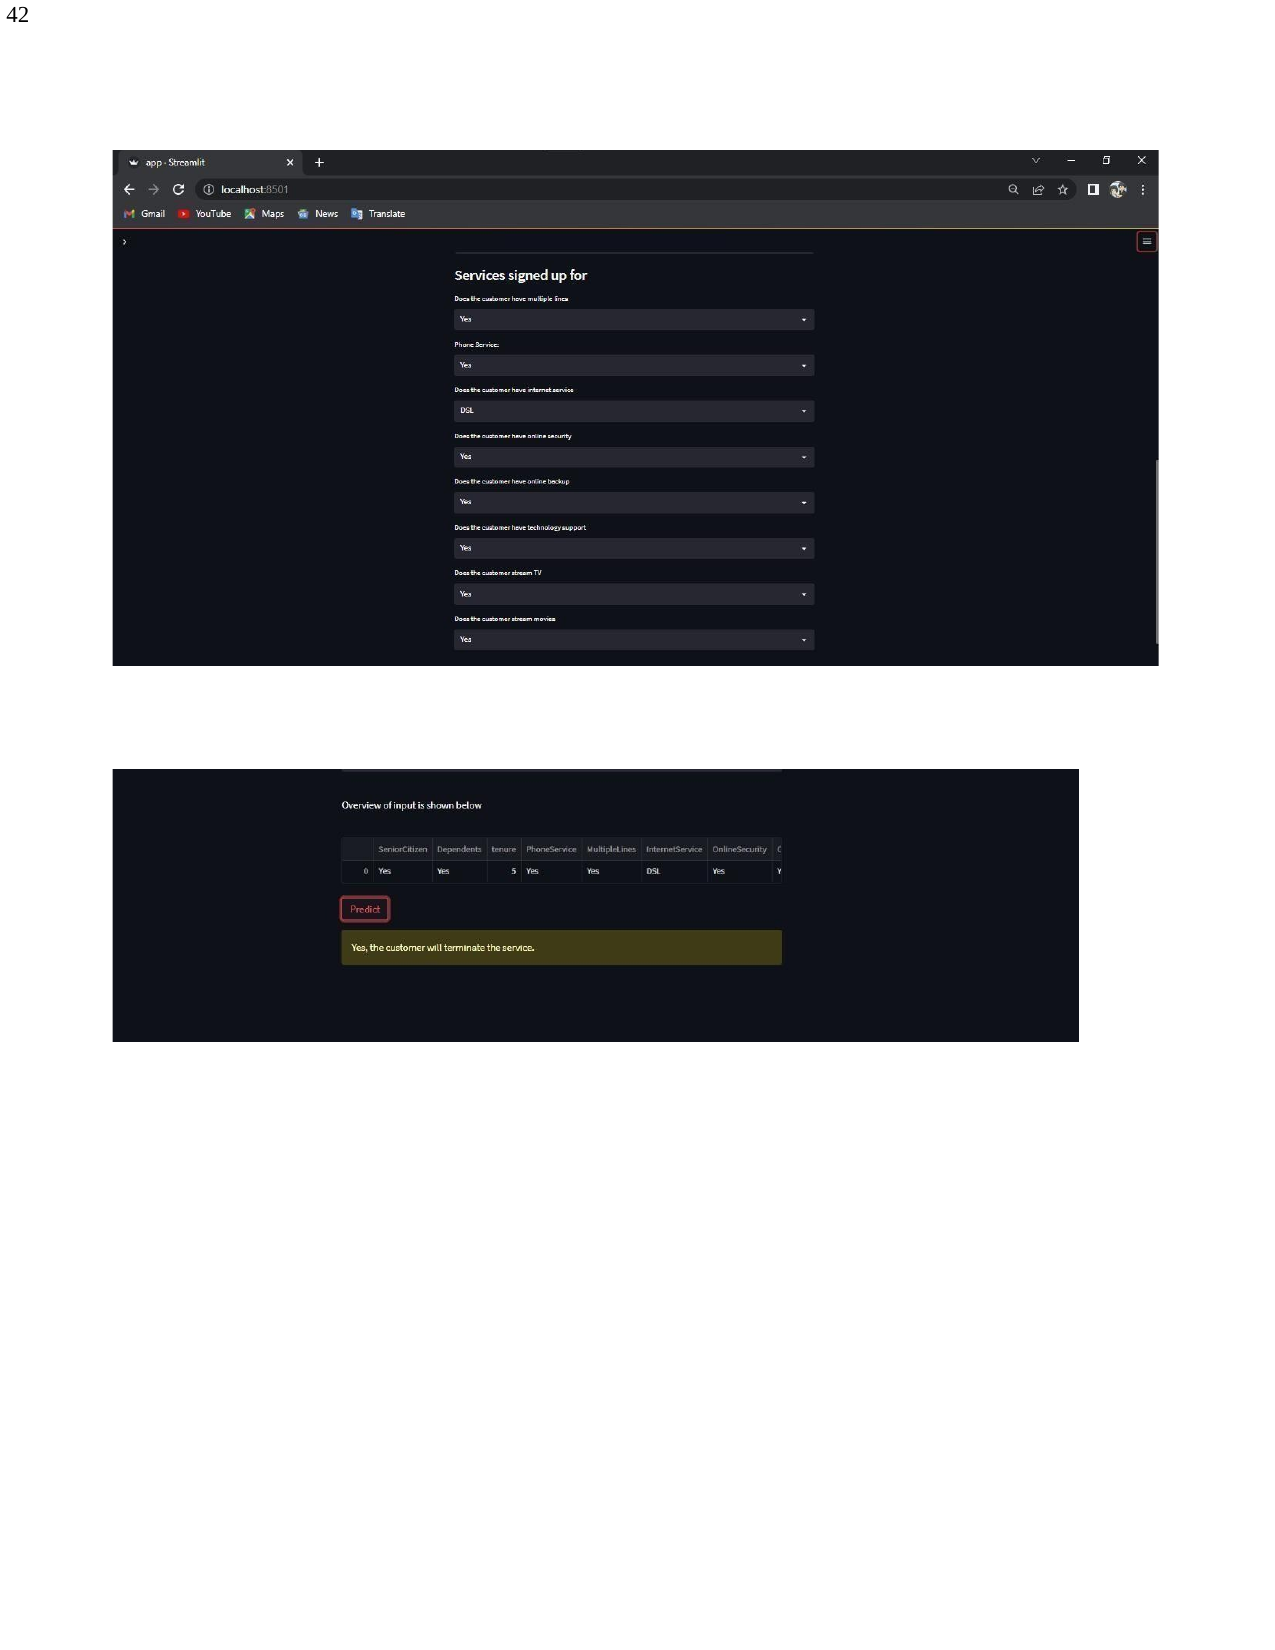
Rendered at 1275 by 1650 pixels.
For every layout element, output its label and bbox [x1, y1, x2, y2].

picture [112, 769, 1079, 1042]
picture [112, 150, 1159, 666]
